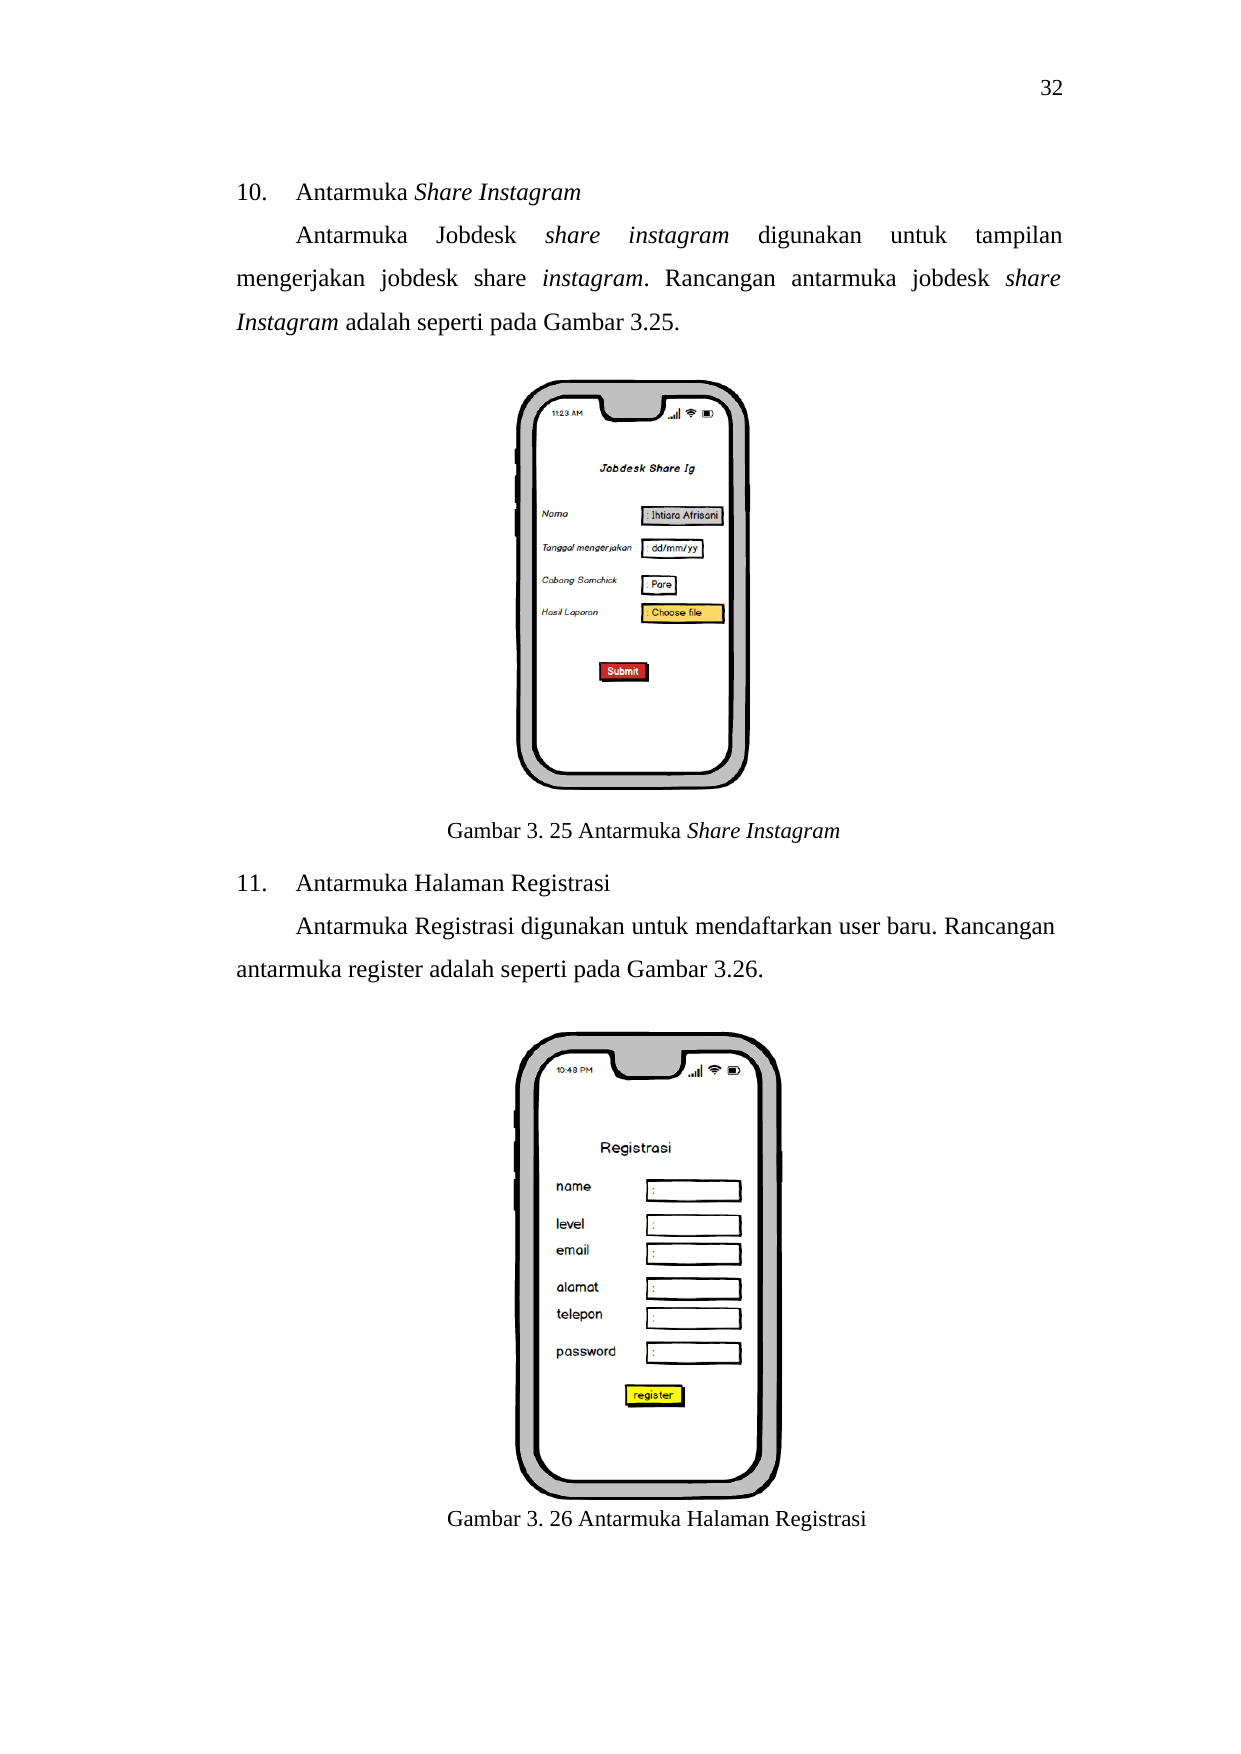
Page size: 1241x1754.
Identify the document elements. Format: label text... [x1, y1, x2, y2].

list Antarmuka Jobdesk share instagram digunakan untuk tampilan mengerjakan jobdesk share instagram. Rancangan antarmuka jobdesk share Instagram adalah seperti pada Gambar 3.25. [236, 220, 1063, 335]
list Antarmuka Halaman Registrasi [236, 868, 1063, 897]
text Antarmuka Registrasi digunakan untuk mendaftarkan user baru. Rancangan antarmuka register adalah seperti pada Gambar 3.26. [236, 911, 1056, 983]
picture [513, 1031, 783, 1500]
list Antarmuka Share Instagram [236, 177, 1063, 206]
picture [514, 379, 751, 790]
